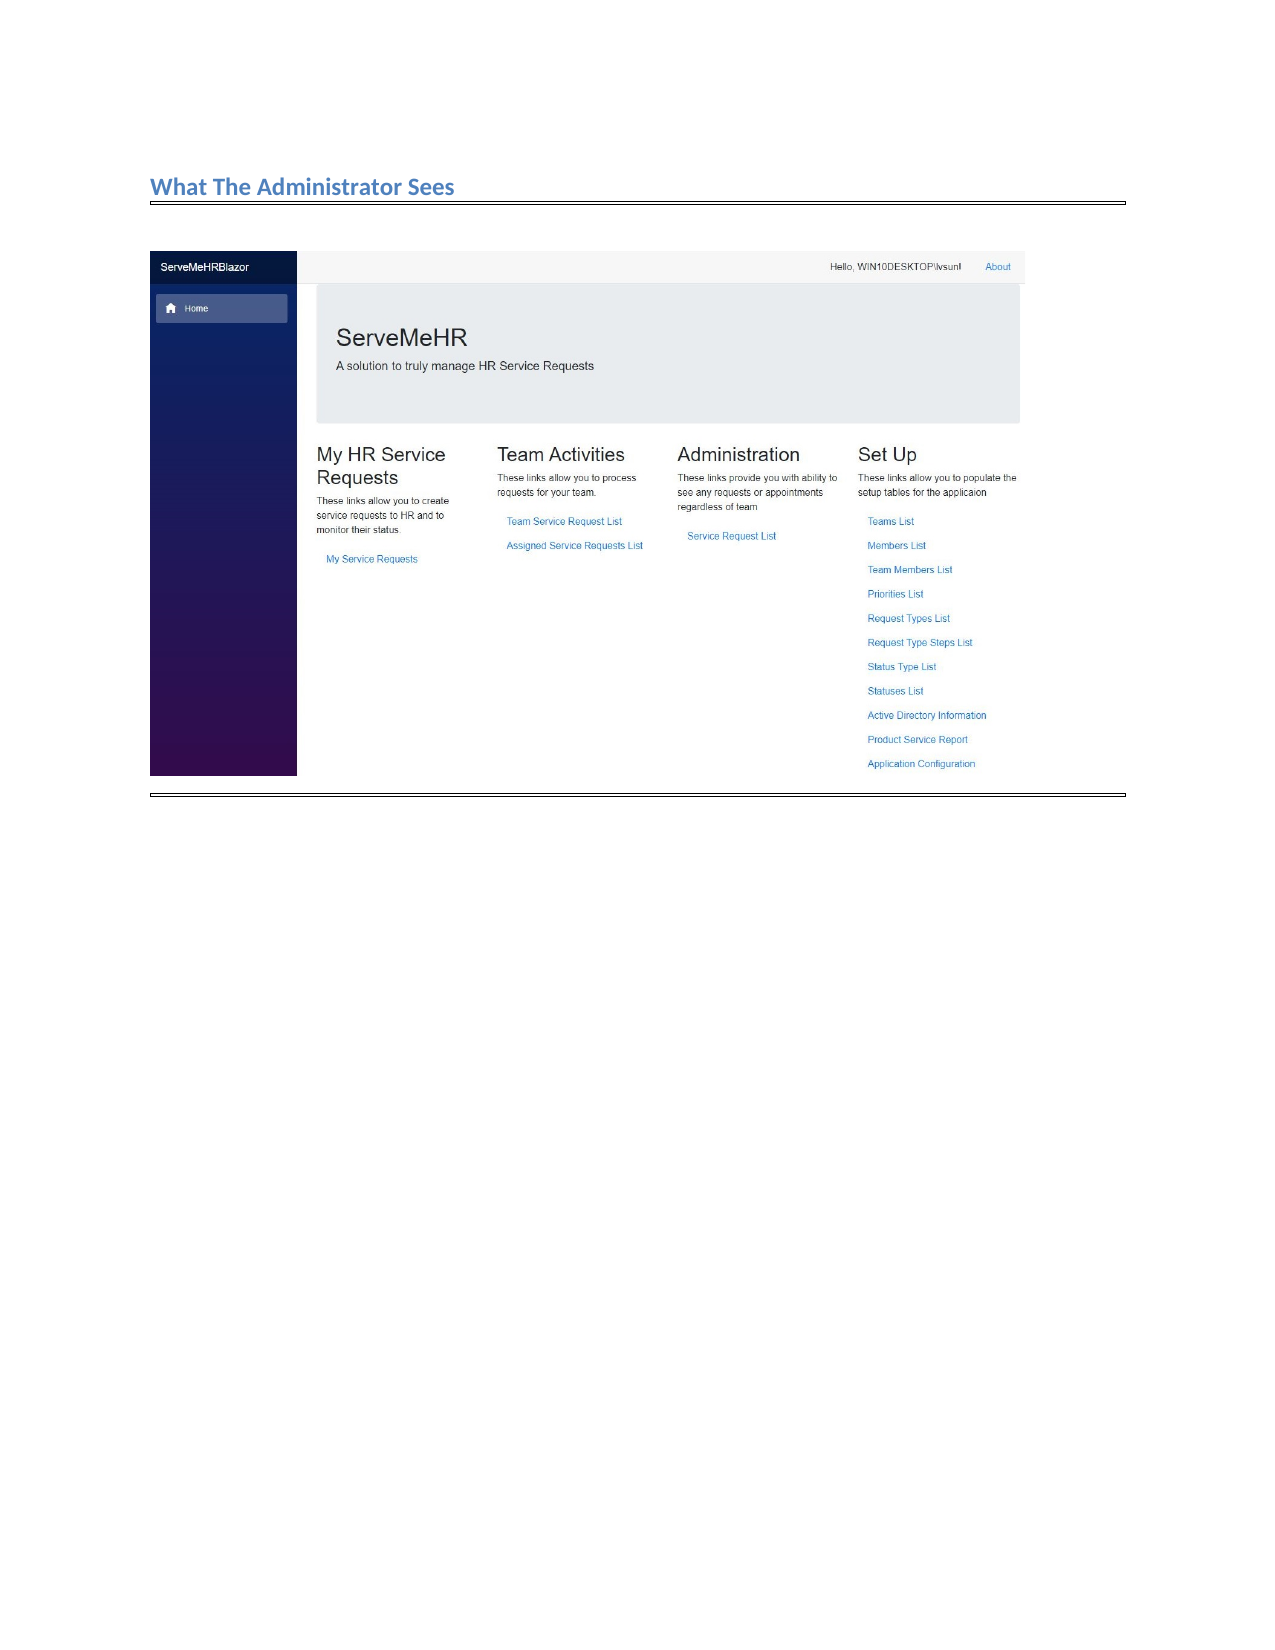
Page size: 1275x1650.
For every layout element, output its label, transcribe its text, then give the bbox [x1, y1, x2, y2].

subtitle What The Administrator Sees [150, 171, 1125, 201]
picture [150, 251, 1025, 776]
